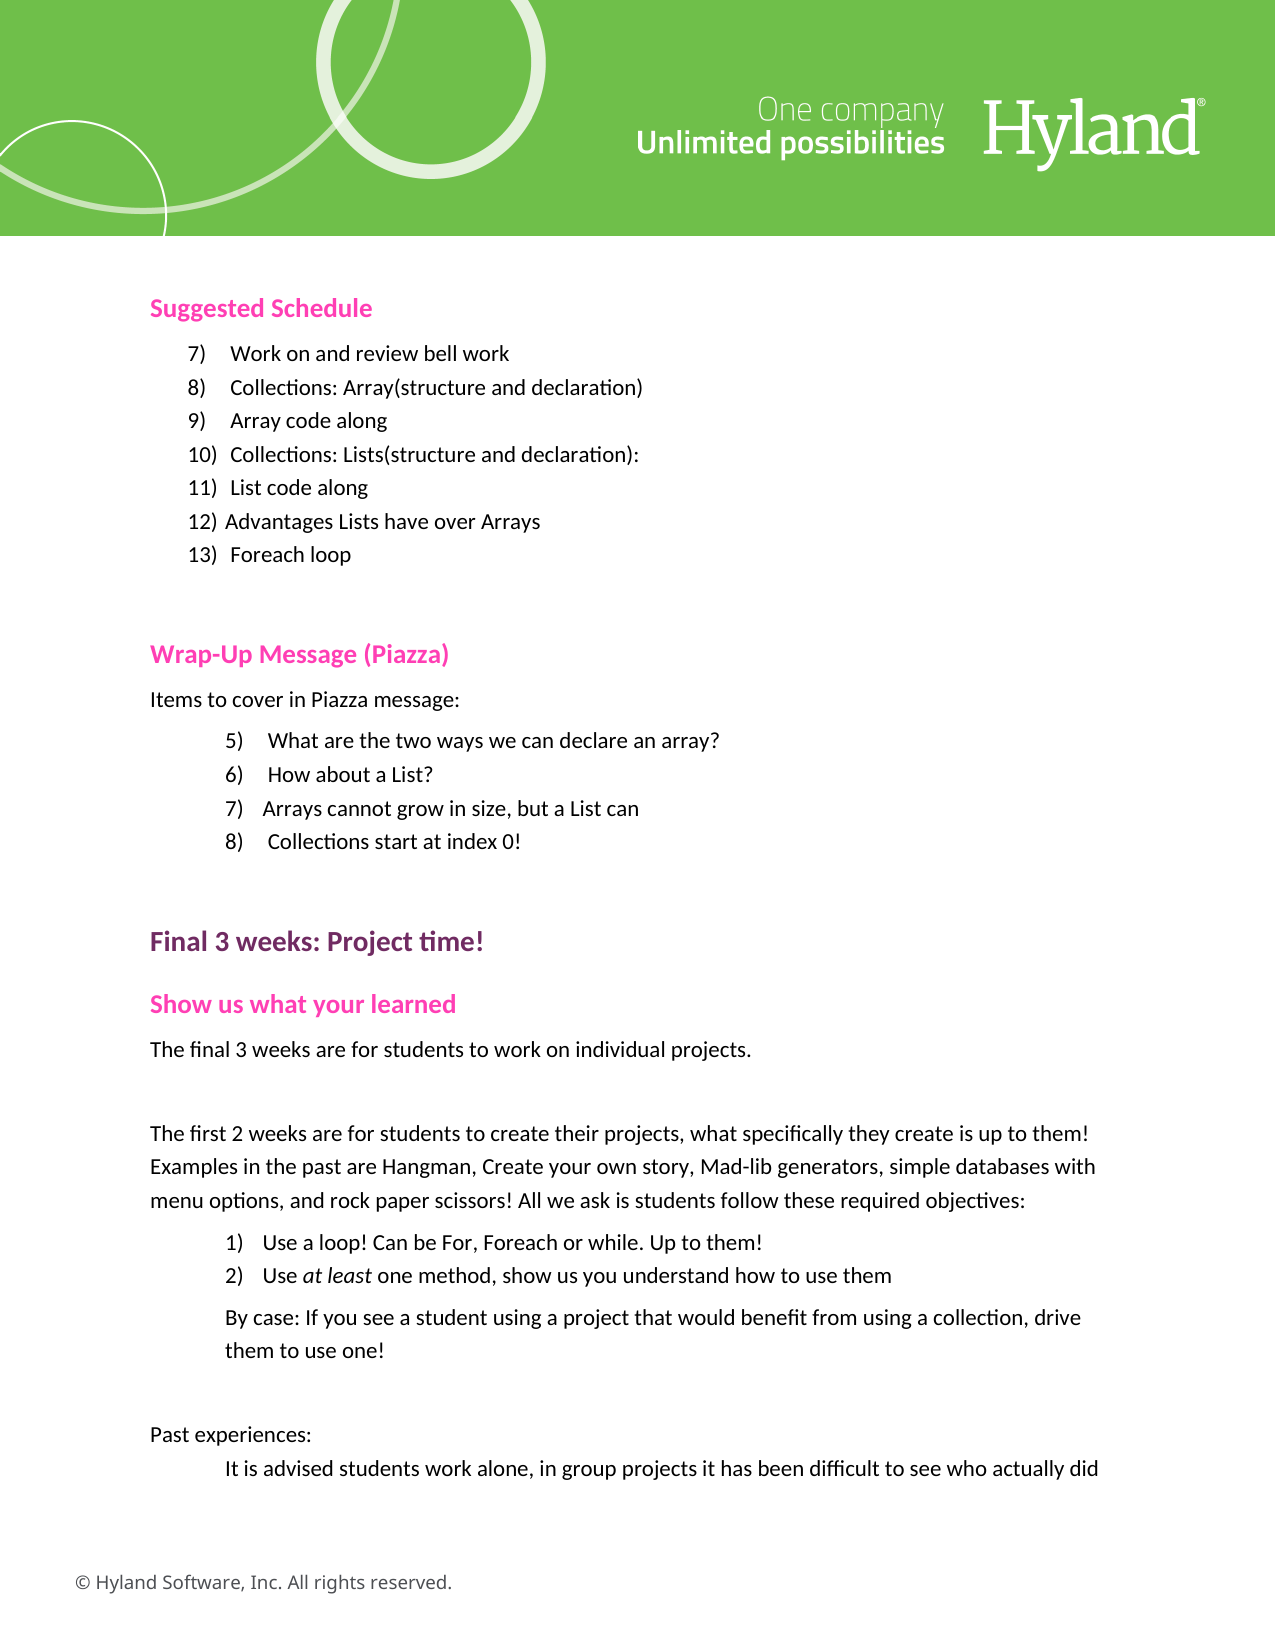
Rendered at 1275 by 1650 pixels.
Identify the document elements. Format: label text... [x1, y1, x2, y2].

subtitle Show us what your learned [150, 987, 1125, 1020]
list Advantages Lists have over Arrays [187, 507, 1125, 535]
text The final 3 weeks are for students to work on individual projects. [150, 1035, 1125, 1063]
list How about a List? [225, 760, 1125, 788]
list What are the two ways we can declare an array? [225, 727, 1125, 754]
text Items to cover in Piazza message: [150, 685, 1125, 713]
list Work on and review bell work [187, 339, 1125, 367]
list Collections: Array(structure and declaration) [187, 373, 1125, 401]
text The first 2 weeks are for students to create their projects, what specifically they create is up to them! Examples in the past are Hangman, Create your own story, Mad-lib generators, simple databases with menu options, and rock paper scissors! All we ask is students follow these required objectives: [150, 1119, 1125, 1214]
list Collections: Lists(structure and declaration): [187, 440, 1125, 468]
subtitle Suggested Schedule [150, 291, 1125, 324]
list List code along [187, 473, 1125, 501]
list Arrays cannot grow in size, but a List can [225, 794, 1125, 822]
list Collections start at index 0! [225, 827, 1125, 855]
text By case: If you see a student using a project that would benefit from using a collection, drive them to use one! [225, 1303, 1125, 1364]
subtitle Final 3 weeks: Project time! [150, 923, 1125, 959]
list Use at least one method, show us you understand how to use them [225, 1261, 1125, 1289]
picture [0, 0, 1275, 236]
list Array code along [187, 406, 1125, 434]
list Use a loop! Can be For, Foreach or while. Up to them! [225, 1228, 1125, 1256]
subtitle Wrap-Up Message (Piazza) [150, 637, 1125, 670]
list Foreach loop [187, 541, 1125, 568]
